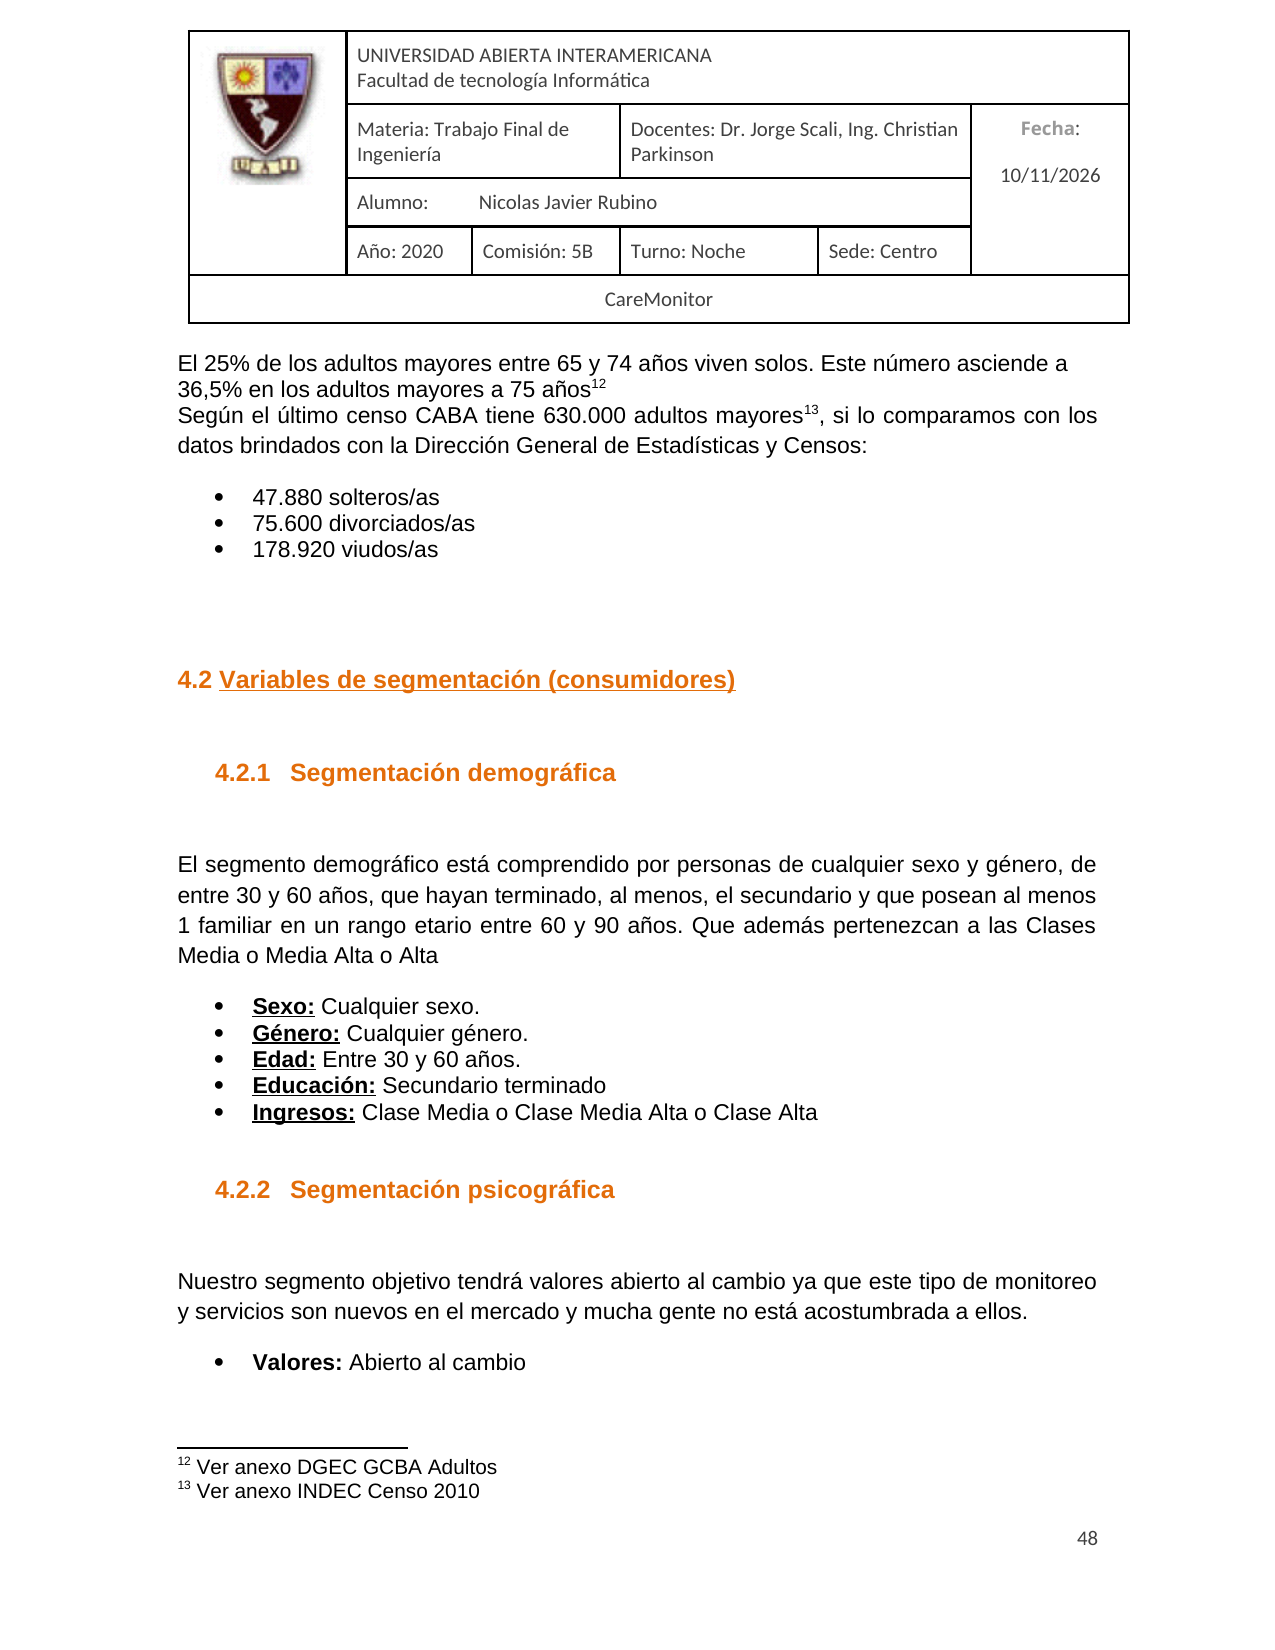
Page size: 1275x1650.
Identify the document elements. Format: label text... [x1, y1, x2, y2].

text 47.880 solteros/as [215, 483, 1098, 510]
text Edad: Entre 30 y 60 años. [215, 1046, 1098, 1072]
subtitle Segmentación psicográfica [215, 1175, 1098, 1204]
list El 25% de los adultos mayores entre 65 y 74 años viven solos. Este número asciende a 36,5% en los adultos mayores a 75 años [177, 349, 1098, 402]
text Sexo: Cualquier sexo. [215, 993, 1098, 1019]
text El segmento demográfico está comprendido por personas de cualquier sexo y género, de entre 30 y 60 años, que hayan terminado, al menos, el secundario y que posean al menos 1 familiar en un rango etario entre 60 y 90 años. Que además pertenezcan a las Clases Media o Media Alta o Alta [177, 851, 1098, 968]
text Ingresos: Clase Media o Clase Media Alta o Clase Alta [215, 1098, 1098, 1125]
text Nuestro segmento objetivo tendrá valores abierto al cambio ya que este tipo de monitoreo y servicios son nuevos en el mercado y mucha gente no está acostumbrada a ellos. [177, 1268, 1098, 1324]
text Según el último censo CABA tiene 630.000 adultos mayores, si lo comparamos con los datos brindados con la Dirección General de Estadísticas y Censos: [177, 402, 1098, 459]
text Educación: Secundario terminado [215, 1072, 1098, 1098]
text 75.600 divorciados/as [215, 510, 1098, 536]
text Valores: Abierto al cambio [215, 1349, 1098, 1376]
text 178.920 viudos/as [215, 536, 1098, 562]
text Género: Cualquier género. [215, 1019, 1098, 1046]
subtitle Segmentación demográfica [215, 758, 1098, 787]
subtitle 4.2 Variables de segmentación (consumidores) [177, 665, 1098, 694]
picture [198, 42, 332, 192]
